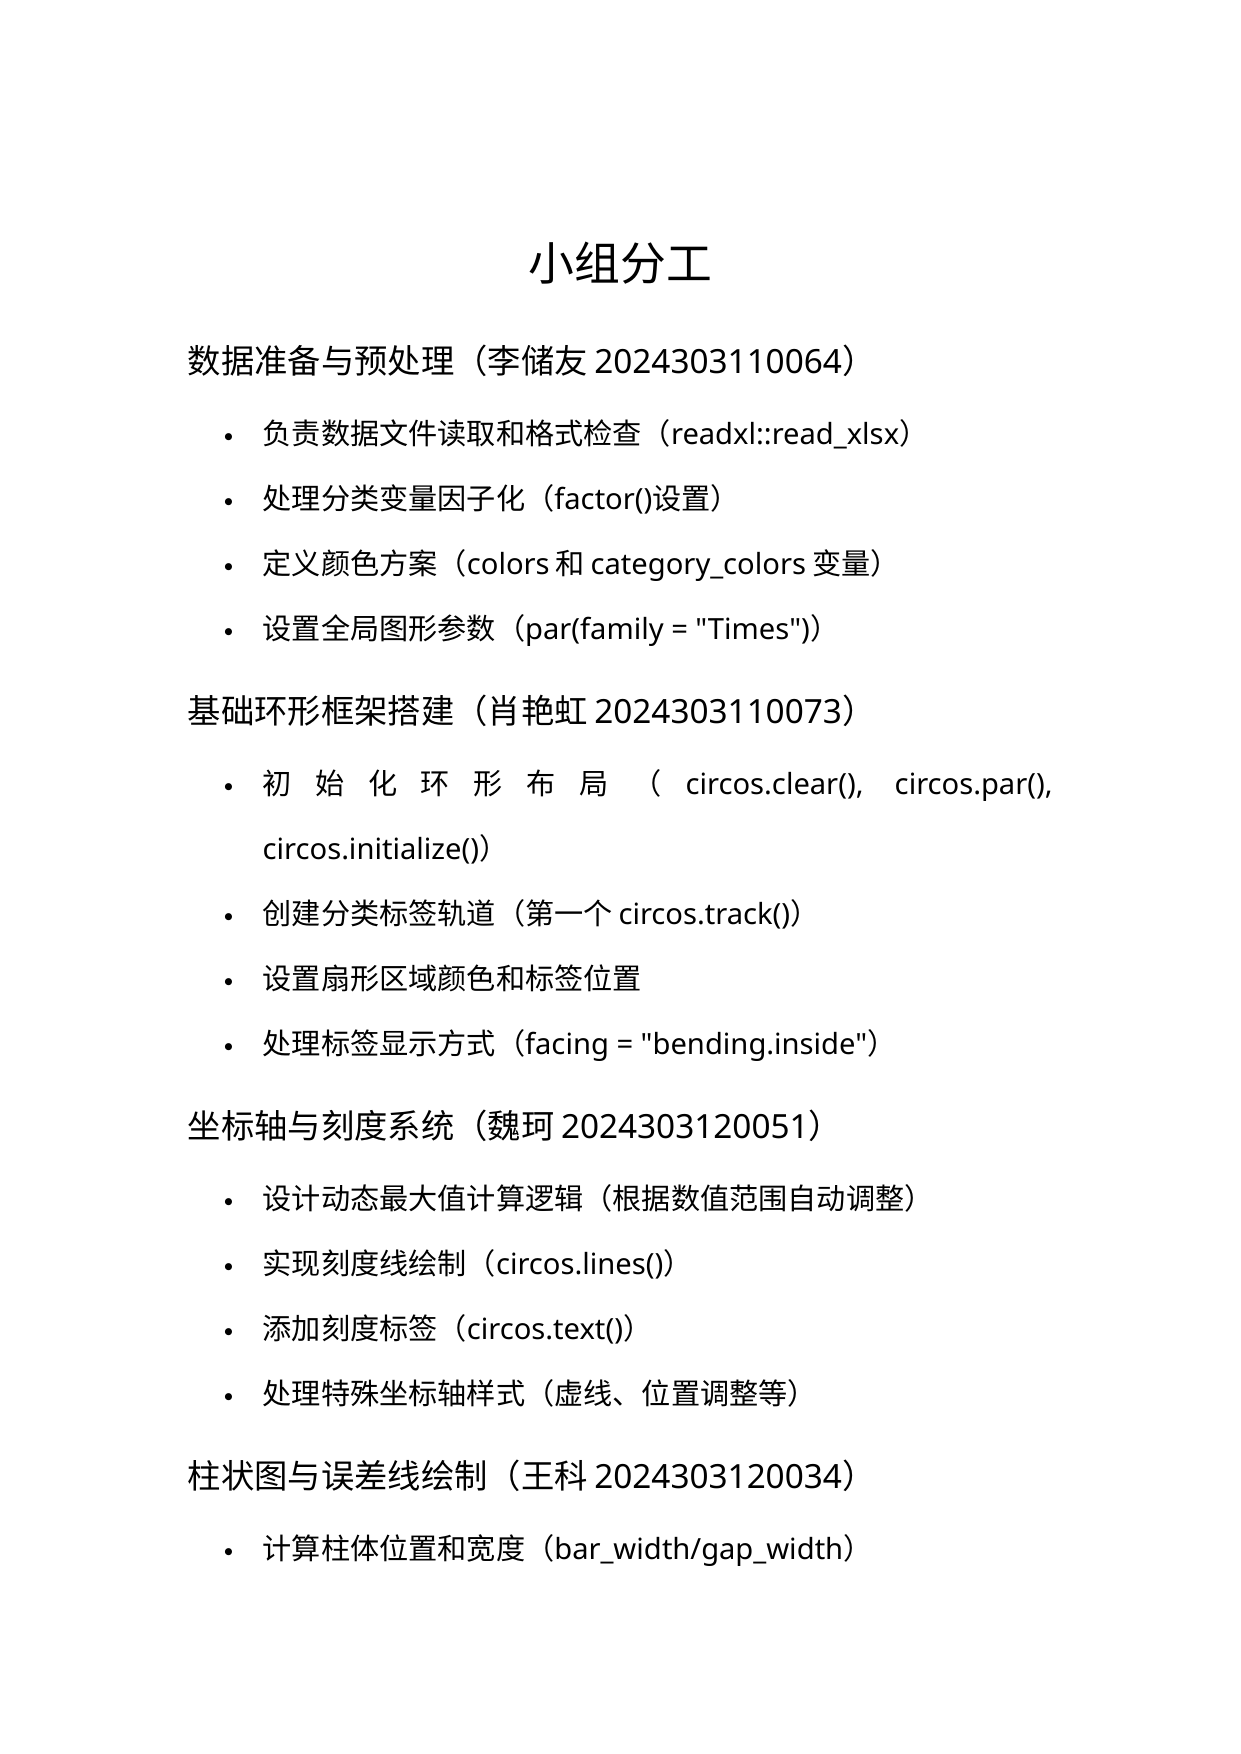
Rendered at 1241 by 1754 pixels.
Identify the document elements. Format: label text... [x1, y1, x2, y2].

subtitle 基础环形框架搭建（肖艳虹2024303110073） [187, 676, 1053, 741]
list 处理特殊坐标轴样式（虚线、位置调整等） [225, 1359, 1053, 1424]
list 定义颜色方案（colors和category_colors变量） [225, 529, 1053, 594]
list 计算柱体位置和宽度（bar_width/gap_width） [225, 1514, 1053, 1579]
list 负责数据文件读取和格式检查（readxl::read_xlsx） [225, 399, 1053, 464]
subtitle 柱状图与误差线绘制（王科2024303120034） [187, 1441, 1053, 1506]
list 处理标签显示方式（facing = "bending.inside"） [225, 1009, 1053, 1074]
list 添加刻度标签（circos.text()） [225, 1294, 1053, 1359]
subtitle 坐标轴与刻度系统（魏珂2024303120051） [187, 1091, 1053, 1156]
list 设置全局图形参数（par(family = "Times")） [225, 594, 1053, 659]
list 实现刻度线绘制（circos.lines()） [225, 1229, 1053, 1294]
list 初始化环形布局（circos.clear(), circos.par(), circos.initialize()） [225, 749, 1053, 879]
list 处理分类变量因子化（factor()设置） [225, 464, 1053, 529]
list 设置扇形区域颜色和标签位置 [225, 944, 1053, 1009]
list 设计动态最大值计算逻辑（根据数值范围自动调整） [225, 1164, 1053, 1229]
list 创建分类标签轨道（第一个circos.track()） [225, 879, 1053, 944]
subtitle 小组分工 [187, 212, 1053, 309]
subtitle 数据准备与预处理（李储友2024303110064） [187, 326, 1053, 391]
